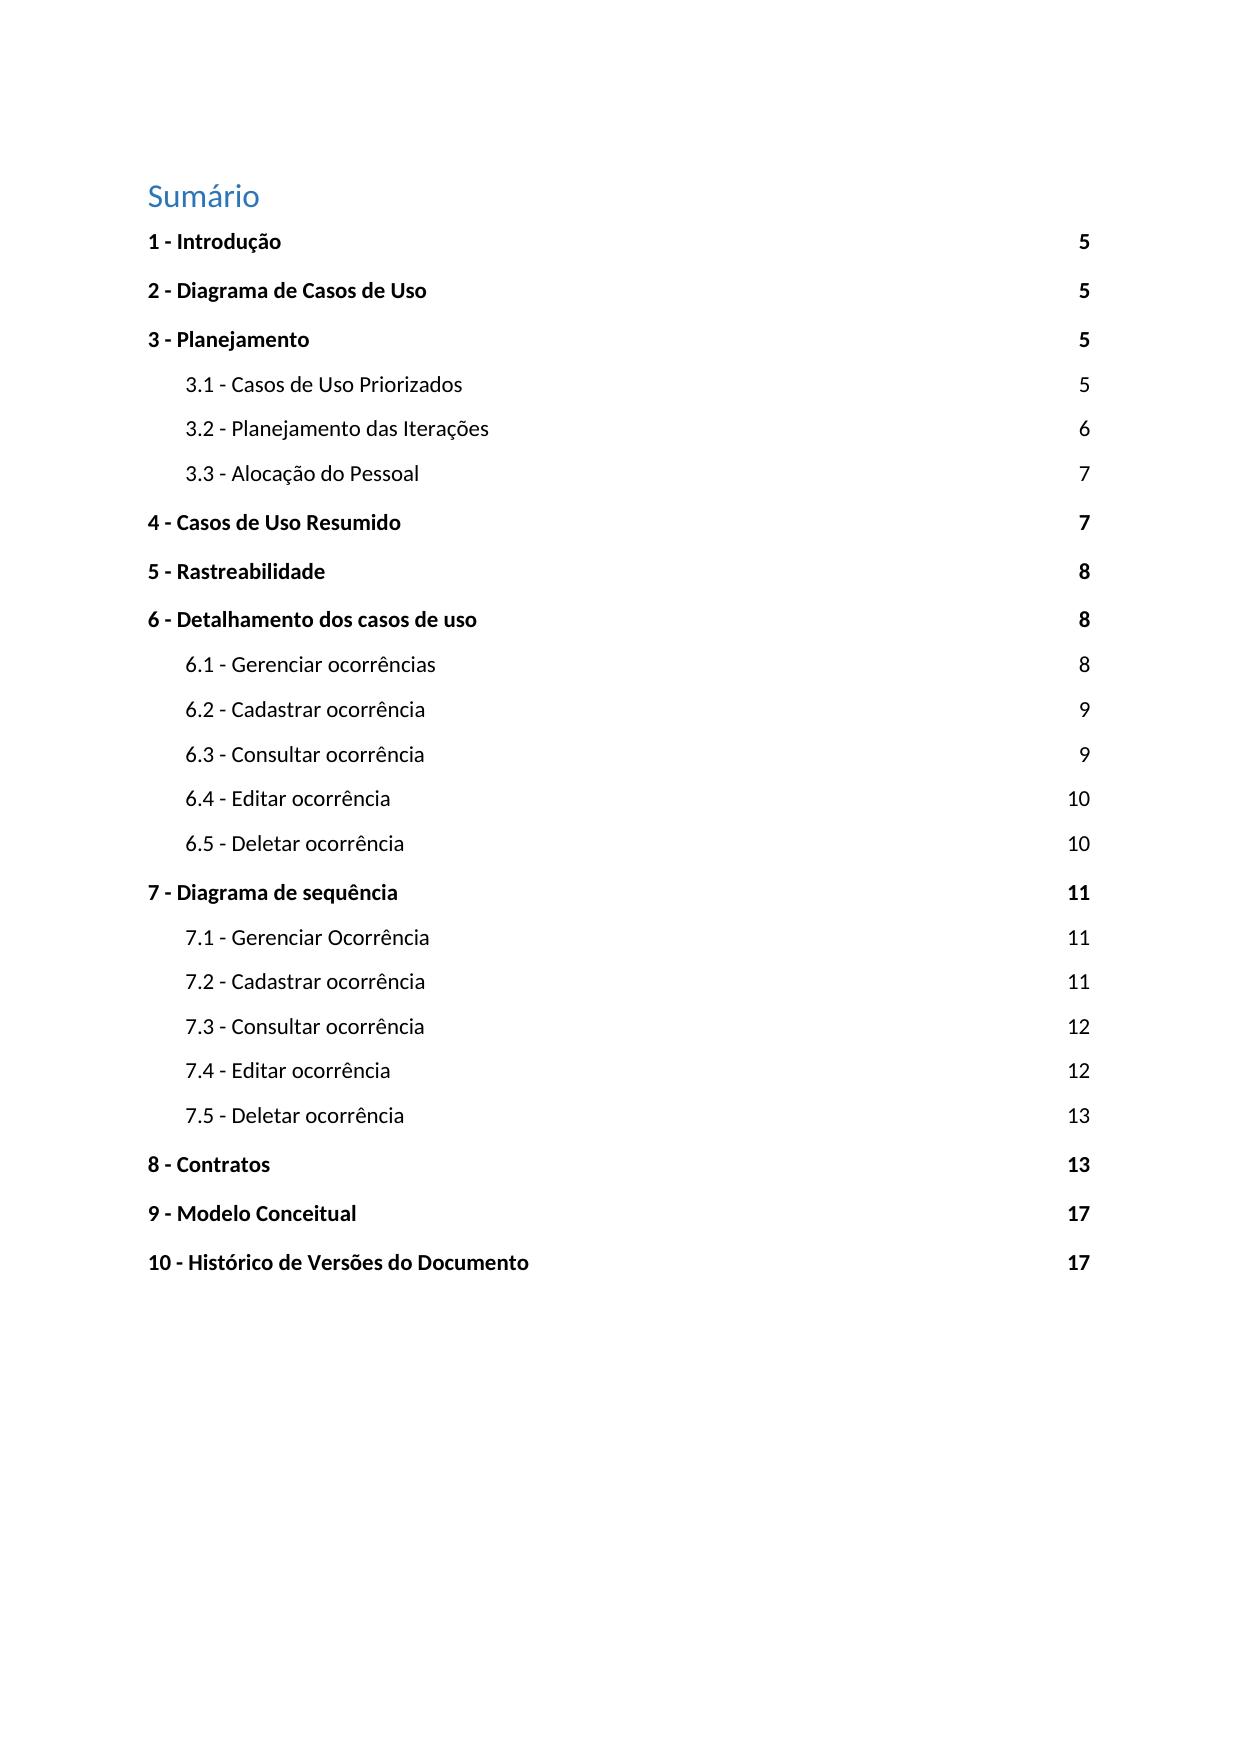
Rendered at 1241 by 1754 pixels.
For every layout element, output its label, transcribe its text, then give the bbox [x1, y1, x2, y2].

text Sumário [148, 175, 1090, 216]
